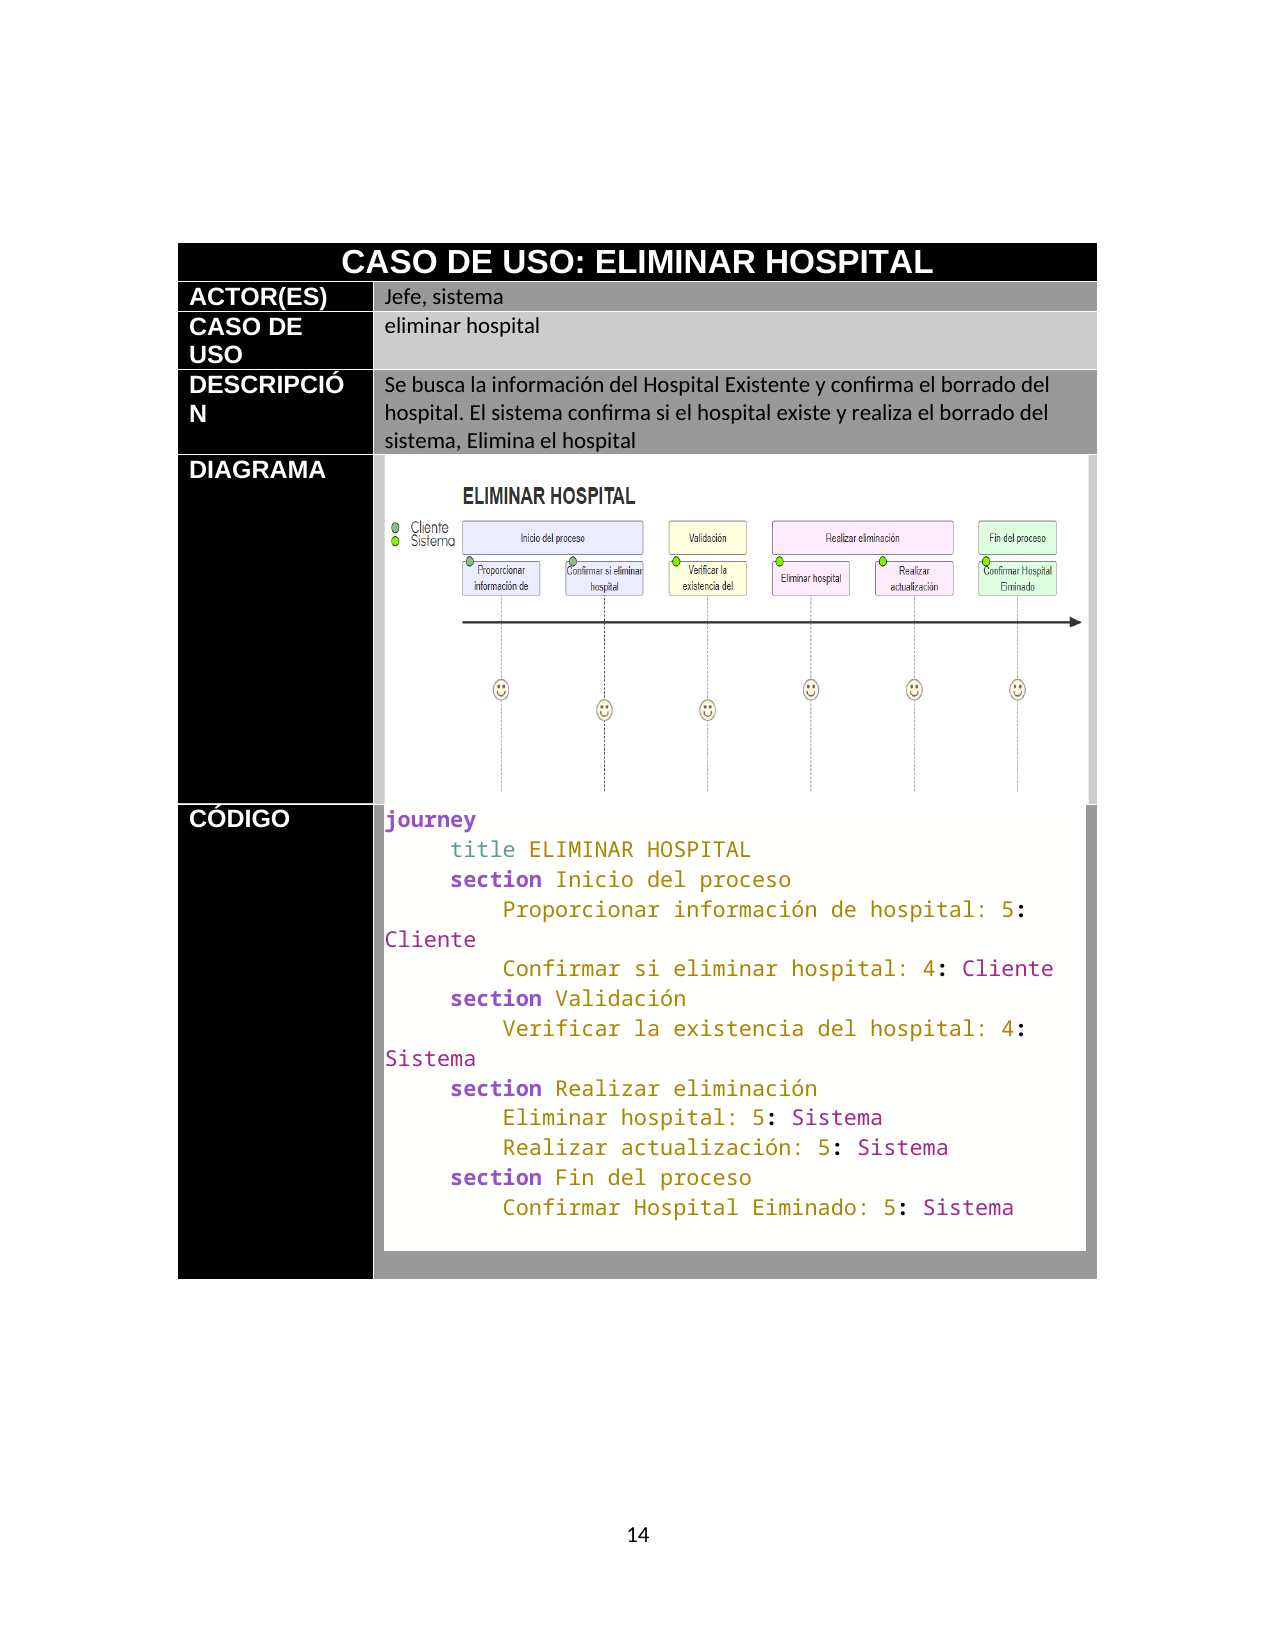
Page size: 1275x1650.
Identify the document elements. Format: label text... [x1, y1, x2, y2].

table_cell journey title ELIMINAR HOSPITAL section Inicio del proceso Proporcionar información de hospital: 5: Cliente Confirmar si eliminar hospital: 4: Cliente section Validación Verificar la existencia del hospital: 4: Sistema section Realizar eliminación Eliminar hospital: 5: Sistema Realizar actualización: 5: Sistema section Fin del proceso Confirmar Hospital Eiminado: 5: Sistema [374, 805, 1097, 1279]
table_cell [374, 455, 384, 803]
table_cell [1089, 455, 1097, 803]
table_cell DESCRIPCIÓN [178, 370, 373, 454]
table_cell CÓDIGO [178, 805, 373, 1279]
table_cell Se busca la información del Hospital Existente y confirma el borrado del hospital. El sistema confirma si el hospital existe y realiza el borrado del sistema, Elimina el hospital [374, 370, 1097, 454]
table_cell eliminar hospital [374, 312, 1097, 369]
table_cell DIAGRAMA [178, 455, 373, 803]
table_cell CASO DE USO [178, 312, 373, 369]
table_cell Jefe, sistema [374, 282, 1097, 311]
picture [384, 455, 1089, 804]
table_cell ACTOR(ES) [178, 282, 373, 311]
table_header CASO DE USO: ELIMINAR HOSPITAL [178, 243, 1097, 281]
